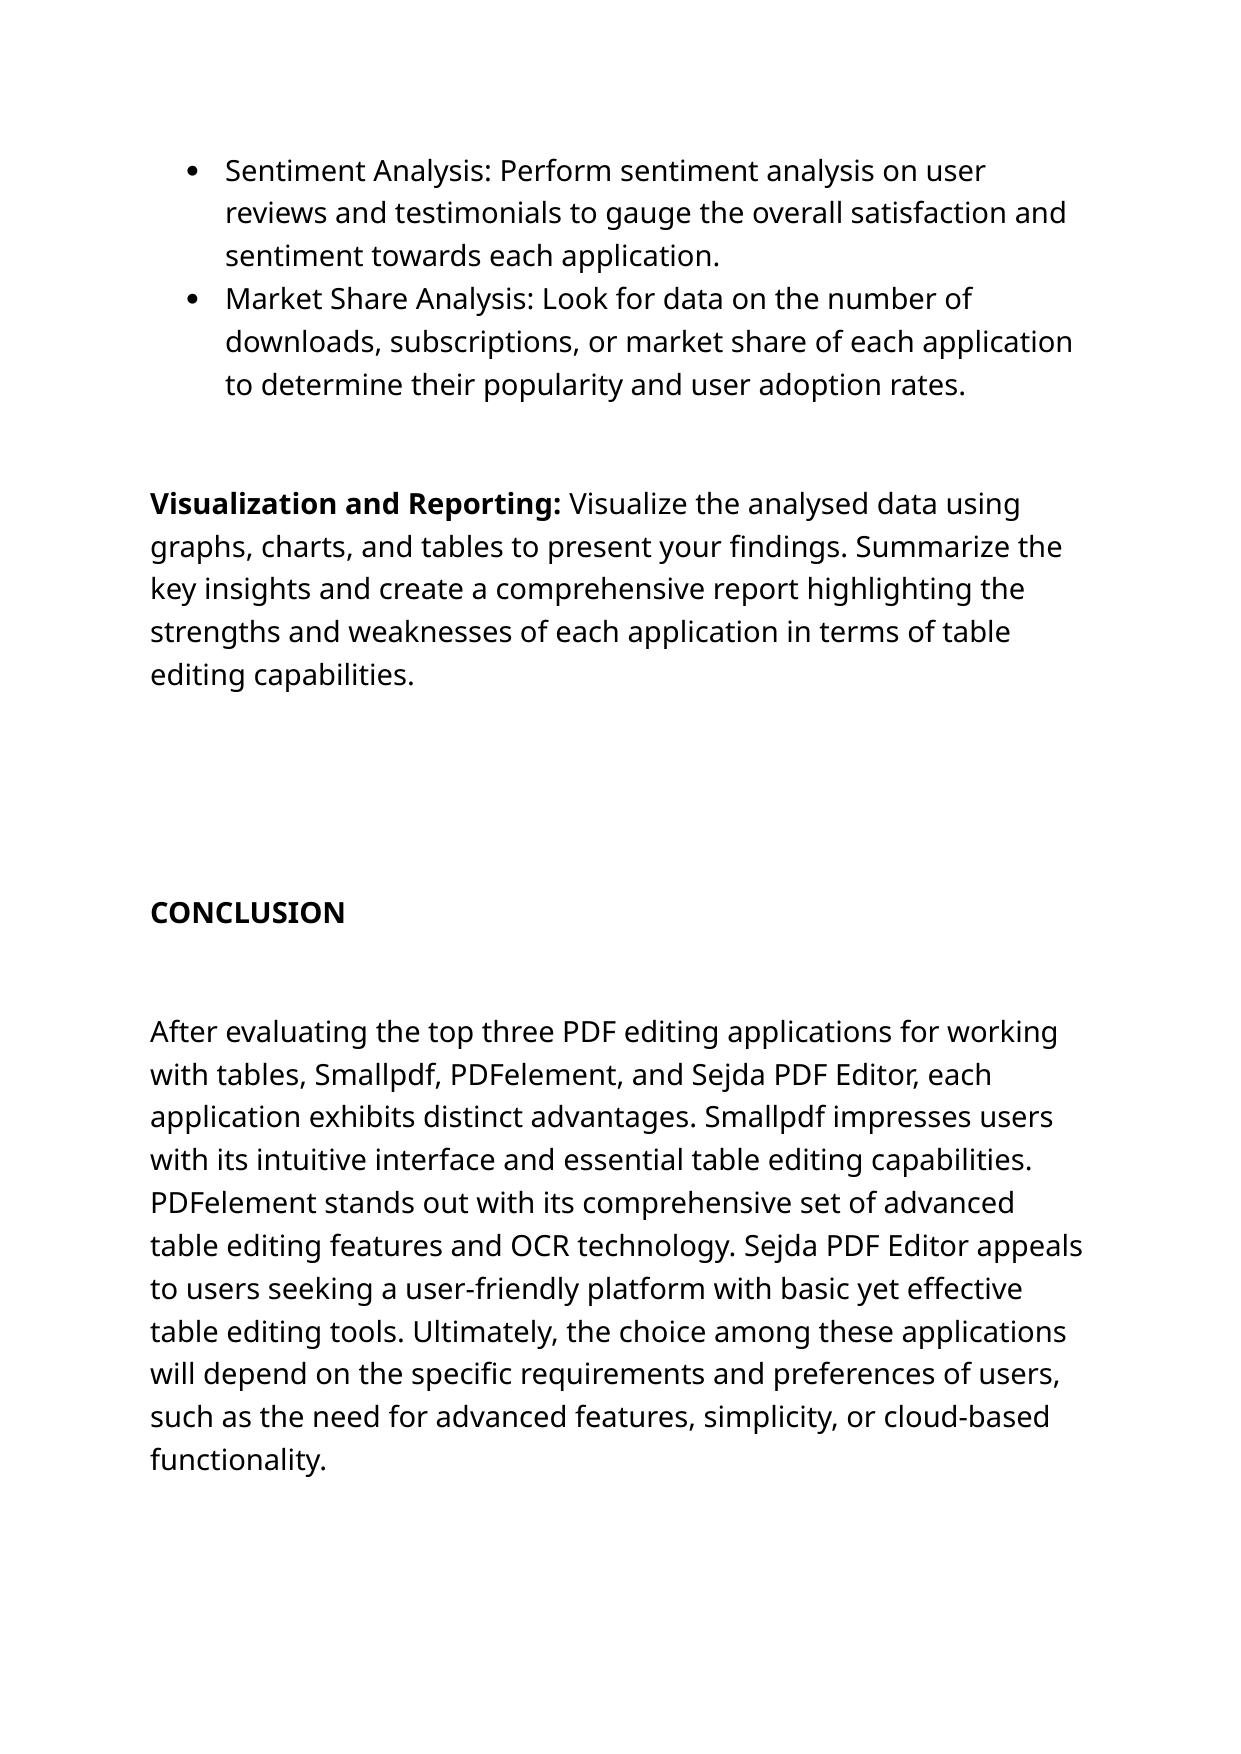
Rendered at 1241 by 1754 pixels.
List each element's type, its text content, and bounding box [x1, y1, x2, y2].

text CONCLUSION [150, 892, 1090, 932]
text After evaluating the top three PDF editing applications for working with tables, Smallpdf, PDFelement, and Sejda PDF Editor, each application exhibits distinct advantages. Smallpdf impresses users with its intuitive interface and essential table editing capabilities. PDFelement stands out with its comprehensive set of advanced table editing features and OCR technology. Sejda PDF Editor appeals to users seeking a user-friendly platform with basic yet effective table editing tools. Ultimately, the choice among these applications will depend on the specific requirements and preferences of users, such as the need for advanced features, simplicity, or cloud-based functionality. [150, 1011, 1090, 1479]
list Market Share Analysis: Look for data on the number of downloads, subscriptions, or market share of each application to determine their popularity and user adoption rates. [187, 278, 1090, 404]
text Visualization and Reporting: Visualize the analysed data using graphs, charts, and tables to present your findings. Summarize the key insights and create a comprehensive report highlighting the strengths and weaknesses of each application in terms of table editing capabilities. [150, 483, 1090, 694]
list Sentiment Analysis: Perform sentiment analysis on user reviews and testimonials to gauge the overall satisfaction and sentiment towards each application. [187, 150, 1090, 275]
